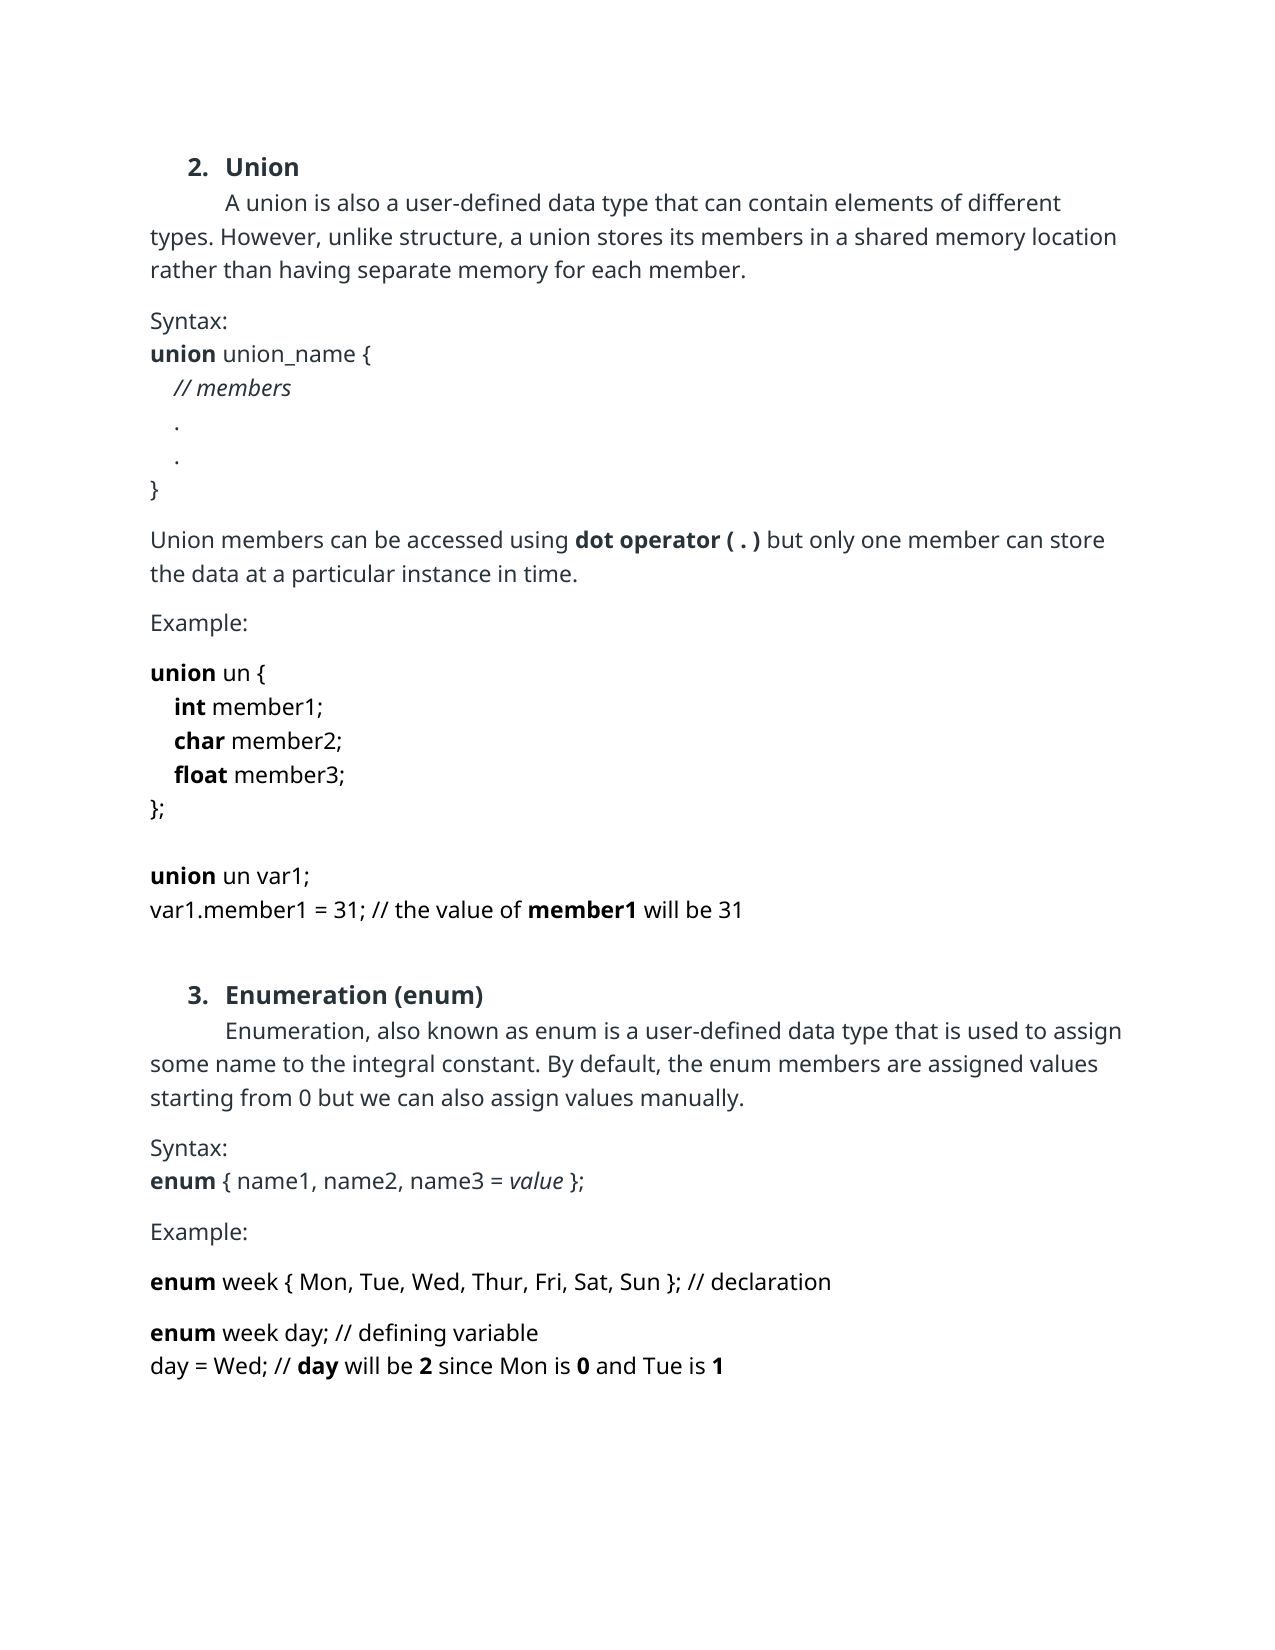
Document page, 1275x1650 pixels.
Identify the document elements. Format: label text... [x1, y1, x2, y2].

text Example: [150, 1216, 1125, 1247]
text float member3; [150, 759, 1125, 790]
text day = Wed; // day will be 2 since Mon is 0 and Tue is 1 [150, 1350, 1125, 1381]
text enum week day; // defining variable [150, 1316, 1125, 1348]
subtitle Syntax: [150, 1131, 1125, 1163]
text enum week { Mon, Tue, Wed, Thur, Fri, Sat, Sun }; // declaration [150, 1266, 1125, 1297]
text union union_name { // members . . } [150, 338, 1125, 505]
text union un var1; [150, 860, 1125, 891]
text union un { [150, 657, 1125, 689]
text int member1; [150, 691, 1125, 722]
subtitle Syntax: [150, 305, 1125, 336]
text Example: [150, 607, 1125, 638]
text }; [150, 792, 1125, 824]
text var1.member1 = 31; // the value of member1 will be 31 [150, 894, 1125, 925]
subtitle Enumeration (enum) [187, 978, 1125, 1012]
text enum { name1, name2, name3 = value }; [150, 1165, 1125, 1196]
text Union members can be accessed using dot operator ( . ) but only one member can store the data at a particular instance in time. [150, 524, 1125, 589]
subtitle Union [187, 150, 1125, 184]
text A union is also a user-defined data type that can contain elements of different types. However, unlike structure, a union stores its members in a shared memory location rather than having separate memory for each member. [150, 187, 1125, 286]
text Enumeration, also known as enum is a user-defined data type that is used to assign some name to the integral constant. By default, the enum members are assigned values starting from 0 but we can also assign values manually. [150, 1014, 1125, 1113]
text char member2; [150, 725, 1125, 756]
